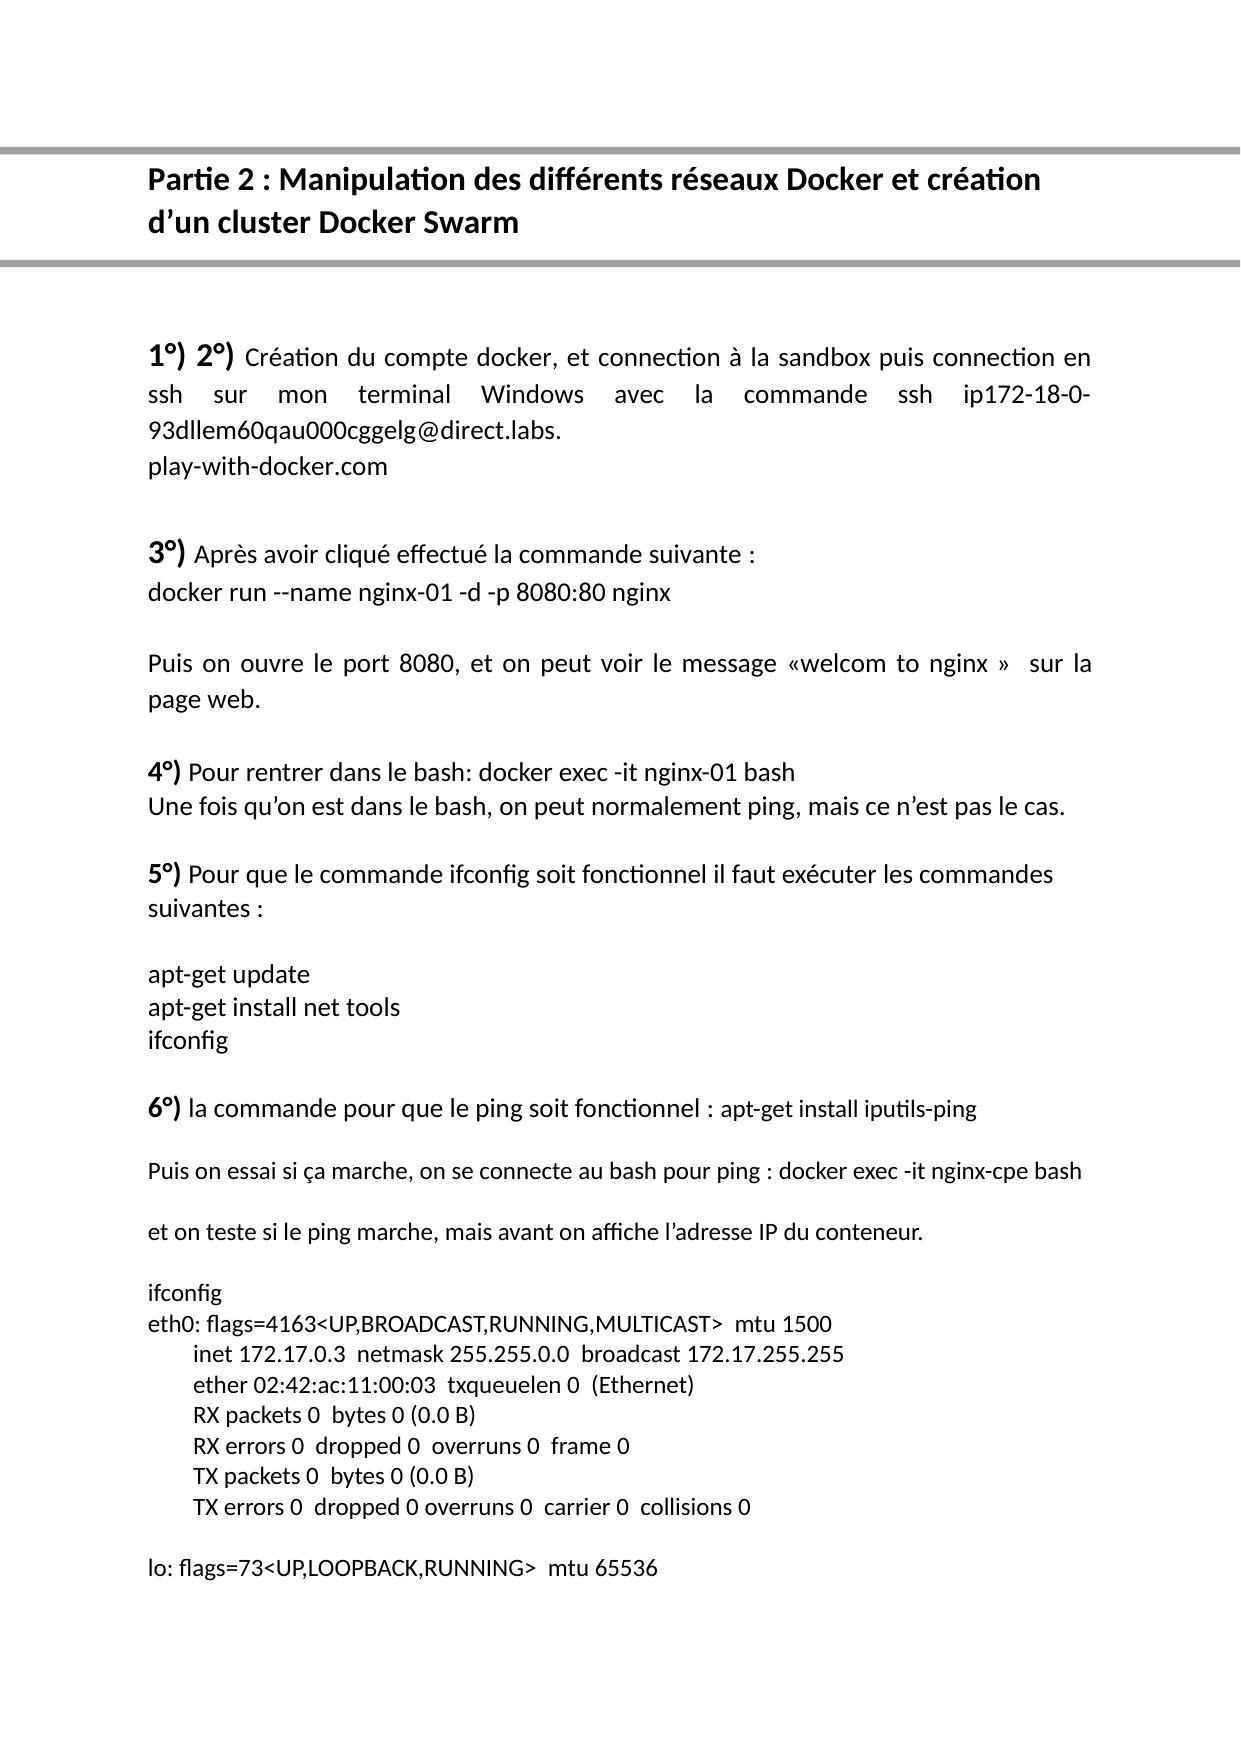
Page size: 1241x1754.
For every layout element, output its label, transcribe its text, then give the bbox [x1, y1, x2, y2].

text inet 172.17.0.3 netmask 255.255.0.0 broadcast 172.17.255.255 [148, 1338, 1093, 1369]
text 1°) 2°) Création du compte docker, et connection à la sandbox puis connection en ssh sur mon terminal Windows avec la commande ssh ip172-18-0-93dllem60qau000cggelg@direct.labs. [148, 334, 1093, 446]
text eth0: flags=4163<UP,BROADCAST,RUNNING,MULTICAST> mtu 1500 [148, 1308, 1093, 1338]
text 4°) Pour rentrer dans le bash: docker exec -it nginx-01 bash [148, 753, 1093, 789]
text lo: flags=73<UP,LOOPBACK,RUNNING> mtu 65536 [148, 1552, 1093, 1582]
text apt-get update [148, 957, 1093, 990]
text 3°) Après avoir cliqué effectué la commande suivante : [148, 531, 1093, 572]
text TX packets 0 bytes 0 (0.0 B) [148, 1460, 1093, 1491]
text et on teste si le ping marche, mais avant on affiche l’adresse IP du conteneur. [148, 1216, 1093, 1247]
text Puis on essai si ça marche, on se connecte au bash pour ping : docker exec -it nginx-cpe bash [148, 1155, 1093, 1186]
text ifconfig [148, 1023, 1093, 1056]
text docker run --name nginx-01 -d -p 8080:80 nginx [148, 575, 1093, 608]
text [148, 1430, 1093, 1460]
text apt-get install net tools [148, 990, 1093, 1023]
text 5°) Pour que le commande ifconfig soit fonctionnel il faut exécuter les commandes suivantes : [148, 855, 1093, 924]
text RX packets 0 bytes 0 (0.0 B) [148, 1399, 1093, 1430]
text play-with-docker.com [148, 449, 1093, 482]
text ifconfig [148, 1277, 1093, 1308]
text TX errors 0 dropped 0 overruns 0 carrier 0 collisions 0 [148, 1491, 1093, 1521]
text Puis on ouvre le port 8080, et on peut voir le message «welcom to nginx » sur la page web. [148, 647, 1093, 715]
text 6°) la commande pour que le ping soit fonctionnel : apt-get install iputils-ping [148, 1089, 1093, 1124]
text Une fois qu’on est dans le bash, on peut normalement ping, mais ce n’est pas le cas. [148, 789, 1093, 822]
text ether 02:42:ac:11:00:03 txqueuelen 0 (Ethernet) [148, 1369, 1093, 1399]
